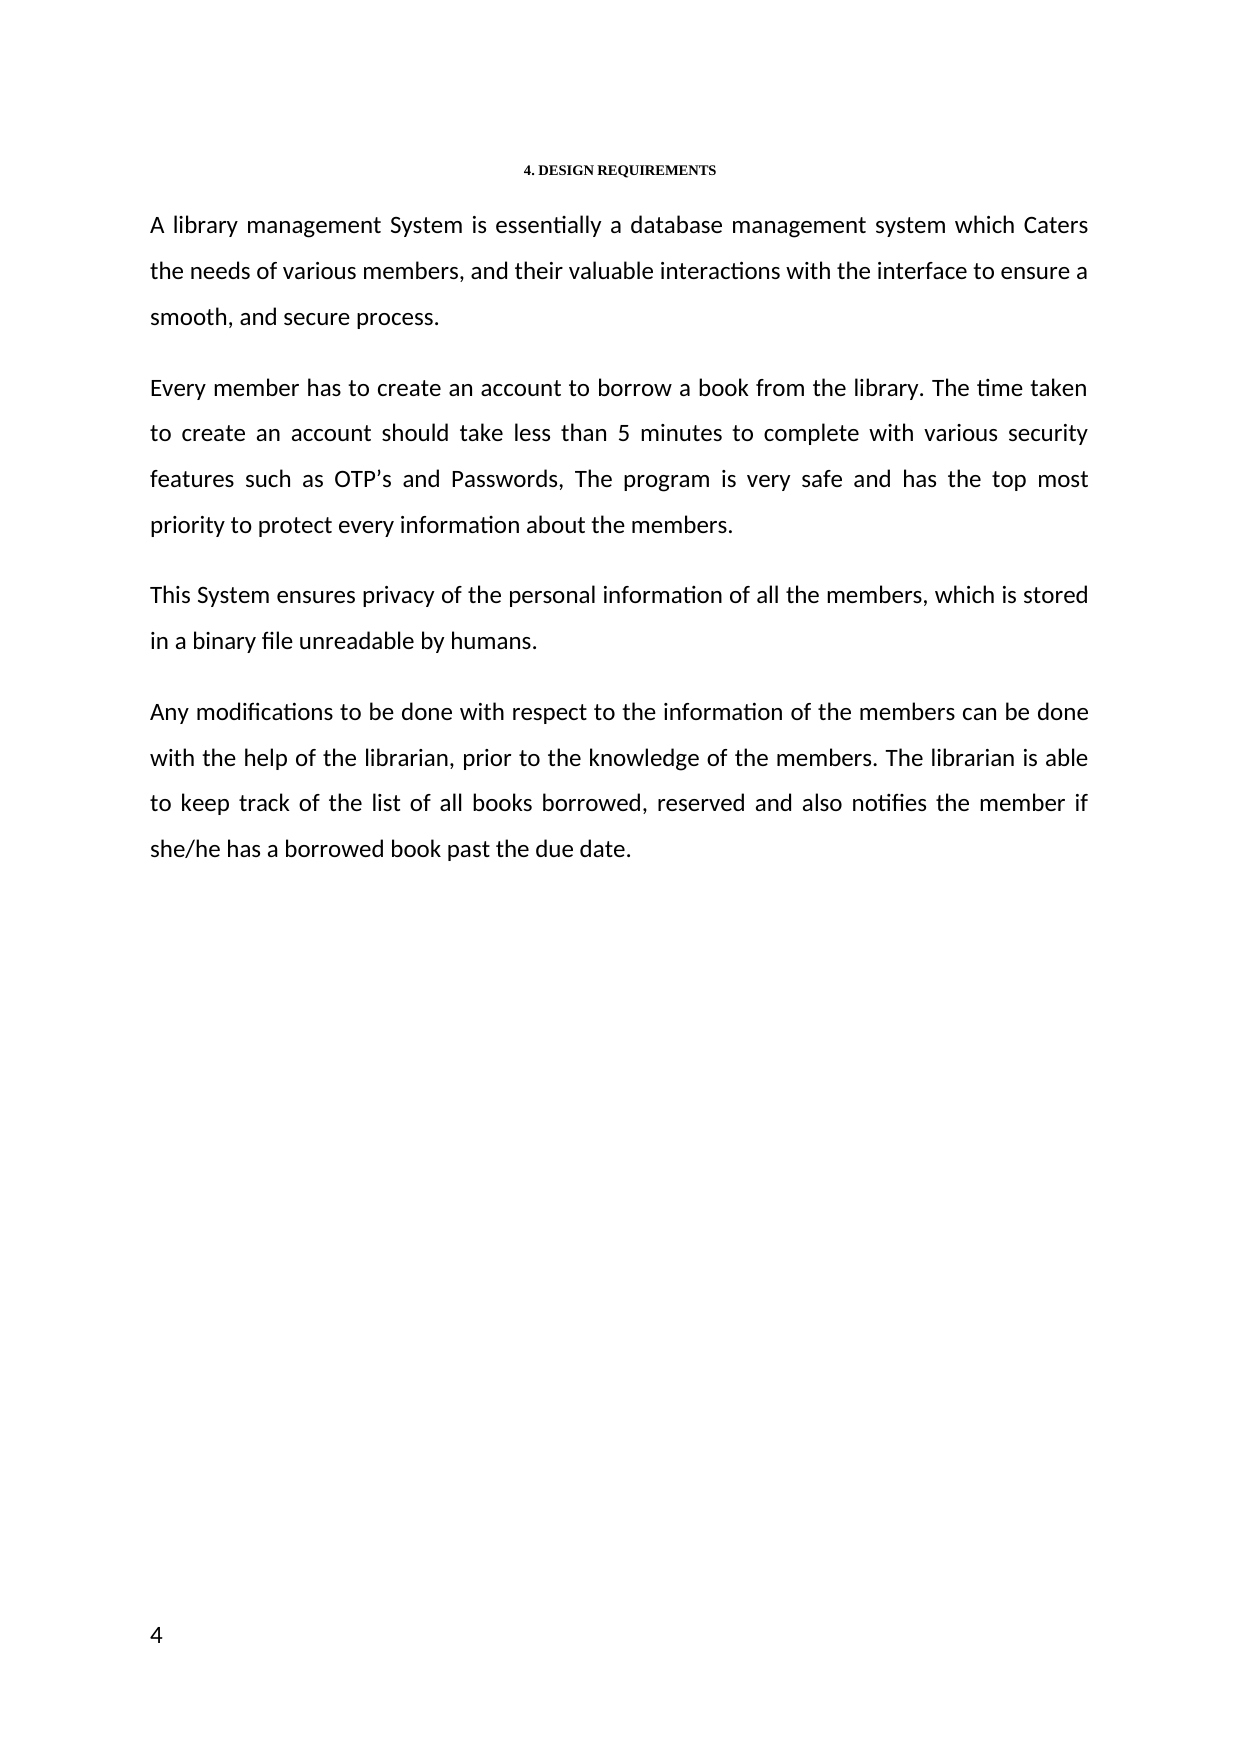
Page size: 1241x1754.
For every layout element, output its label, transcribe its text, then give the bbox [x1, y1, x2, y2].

text This System ensures privacy of the personal information of all the members, which is stored in a binary file unreadable by humans. [150, 579, 1090, 656]
text Every member has to create an account to borrow a book from the library. The time taken to create an account should take less than 5 minutes to complete with various security features such as OTP’s and Passwords, The program is very safe and has the top most priority to protect every information about the members. [150, 372, 1090, 539]
text A library management System is essentially a database management system which Caters the needs of various members, and their valuable interactions with the interface to ensure a smooth, and secure process. [150, 209, 1090, 331]
text Any modifications to be done with respect to the information of the members can be done with the help of the librarian, prior to the knowledge of the members. The librarian is able to keep track of the list of all books borrowed, reserved and also notifies the member if she/he has a borrowed book past the due date. [150, 696, 1090, 864]
subtitle 4. DESIGN REQUIREMENTS [150, 150, 1090, 179]
